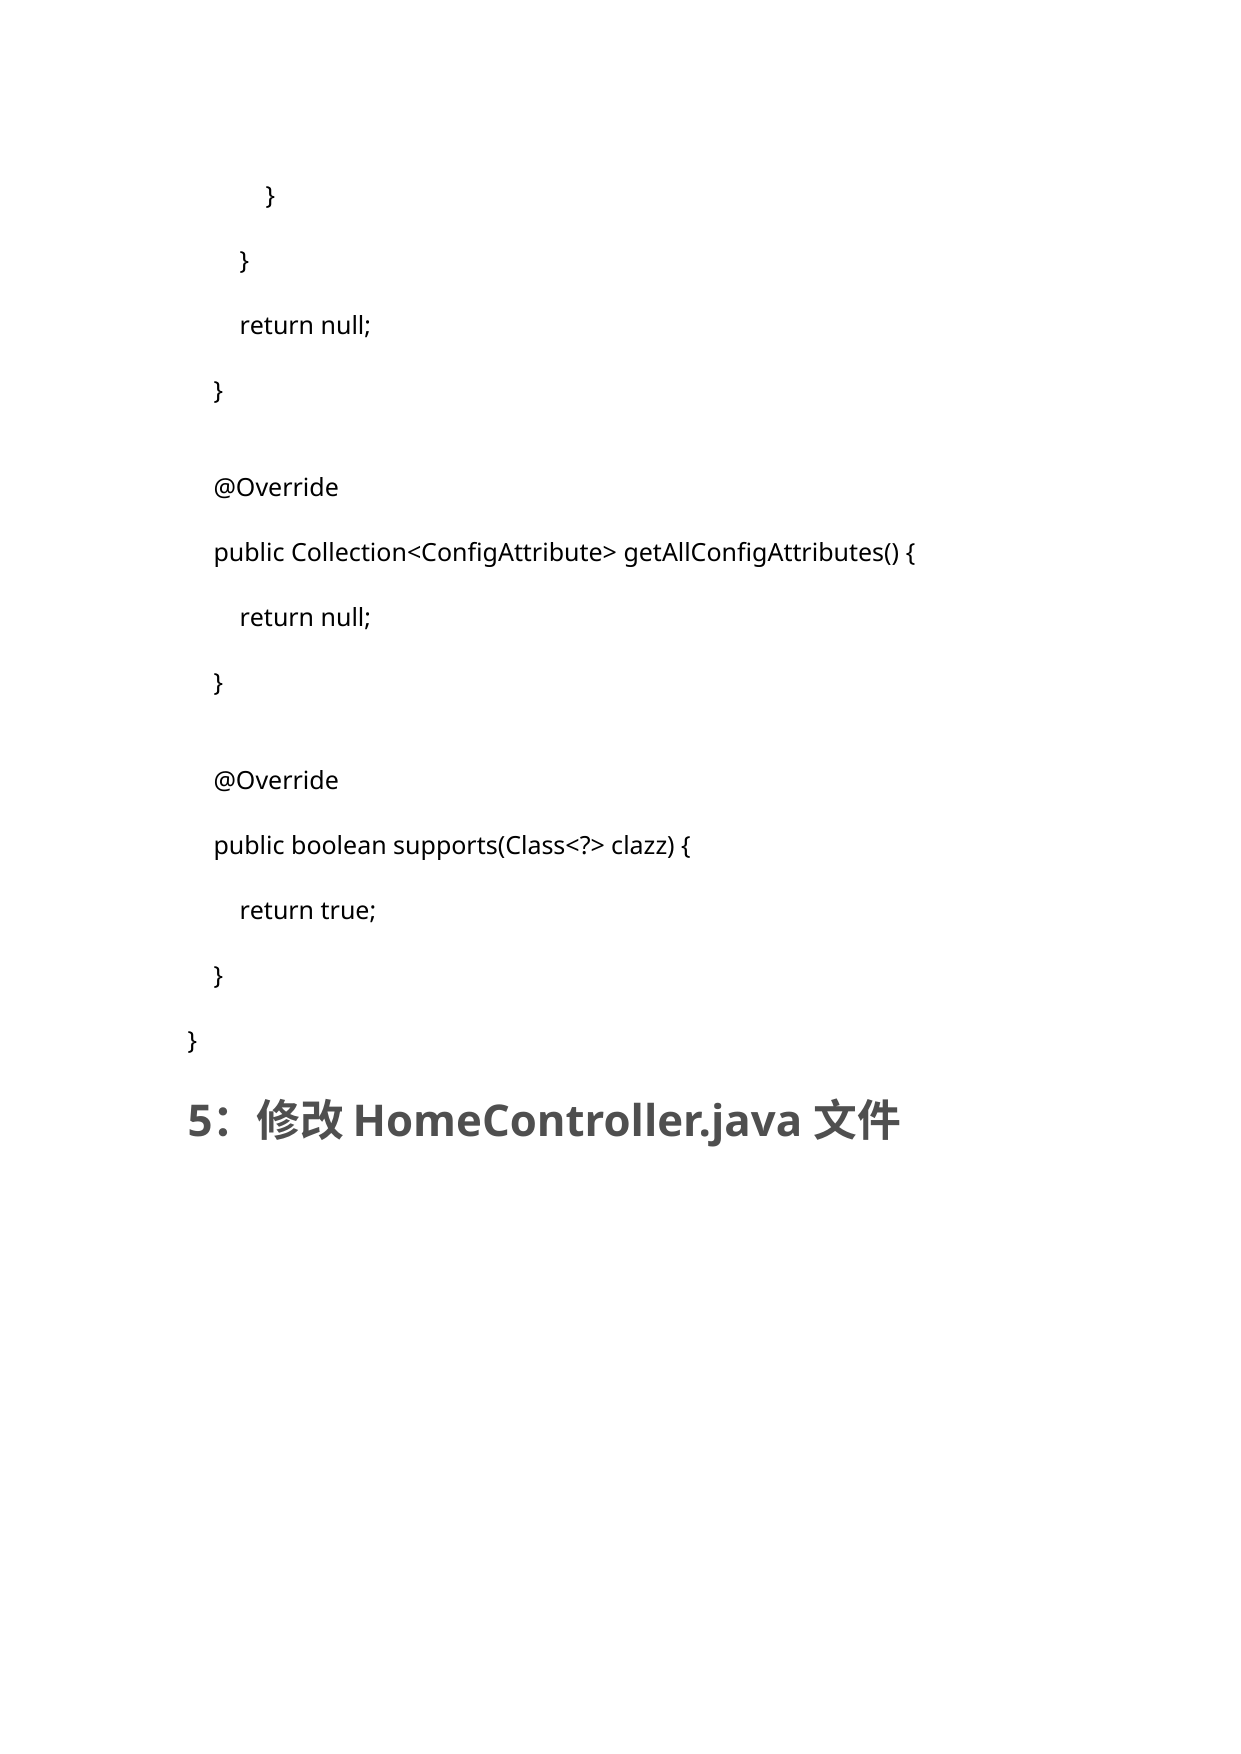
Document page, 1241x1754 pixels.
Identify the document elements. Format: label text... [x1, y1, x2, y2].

text @Override [187, 747, 1053, 812]
text } [187, 942, 1053, 1007]
text } [187, 1007, 1053, 1072]
text } [187, 649, 1053, 714]
text return null; [187, 292, 1053, 357]
text } [187, 227, 1053, 292]
subtitle 5：修改HomeController.java 文件 [187, 1084, 1053, 1149]
text public Collection<ConfigAttribute> getAllConfigAttributes() { [187, 519, 1053, 584]
text @Override [187, 454, 1053, 519]
text return null; [187, 584, 1053, 649]
text } [187, 162, 1053, 227]
text } [187, 357, 1053, 422]
text public boolean supports(Class<?> clazz) { [187, 812, 1053, 877]
text return true; [187, 877, 1053, 942]
